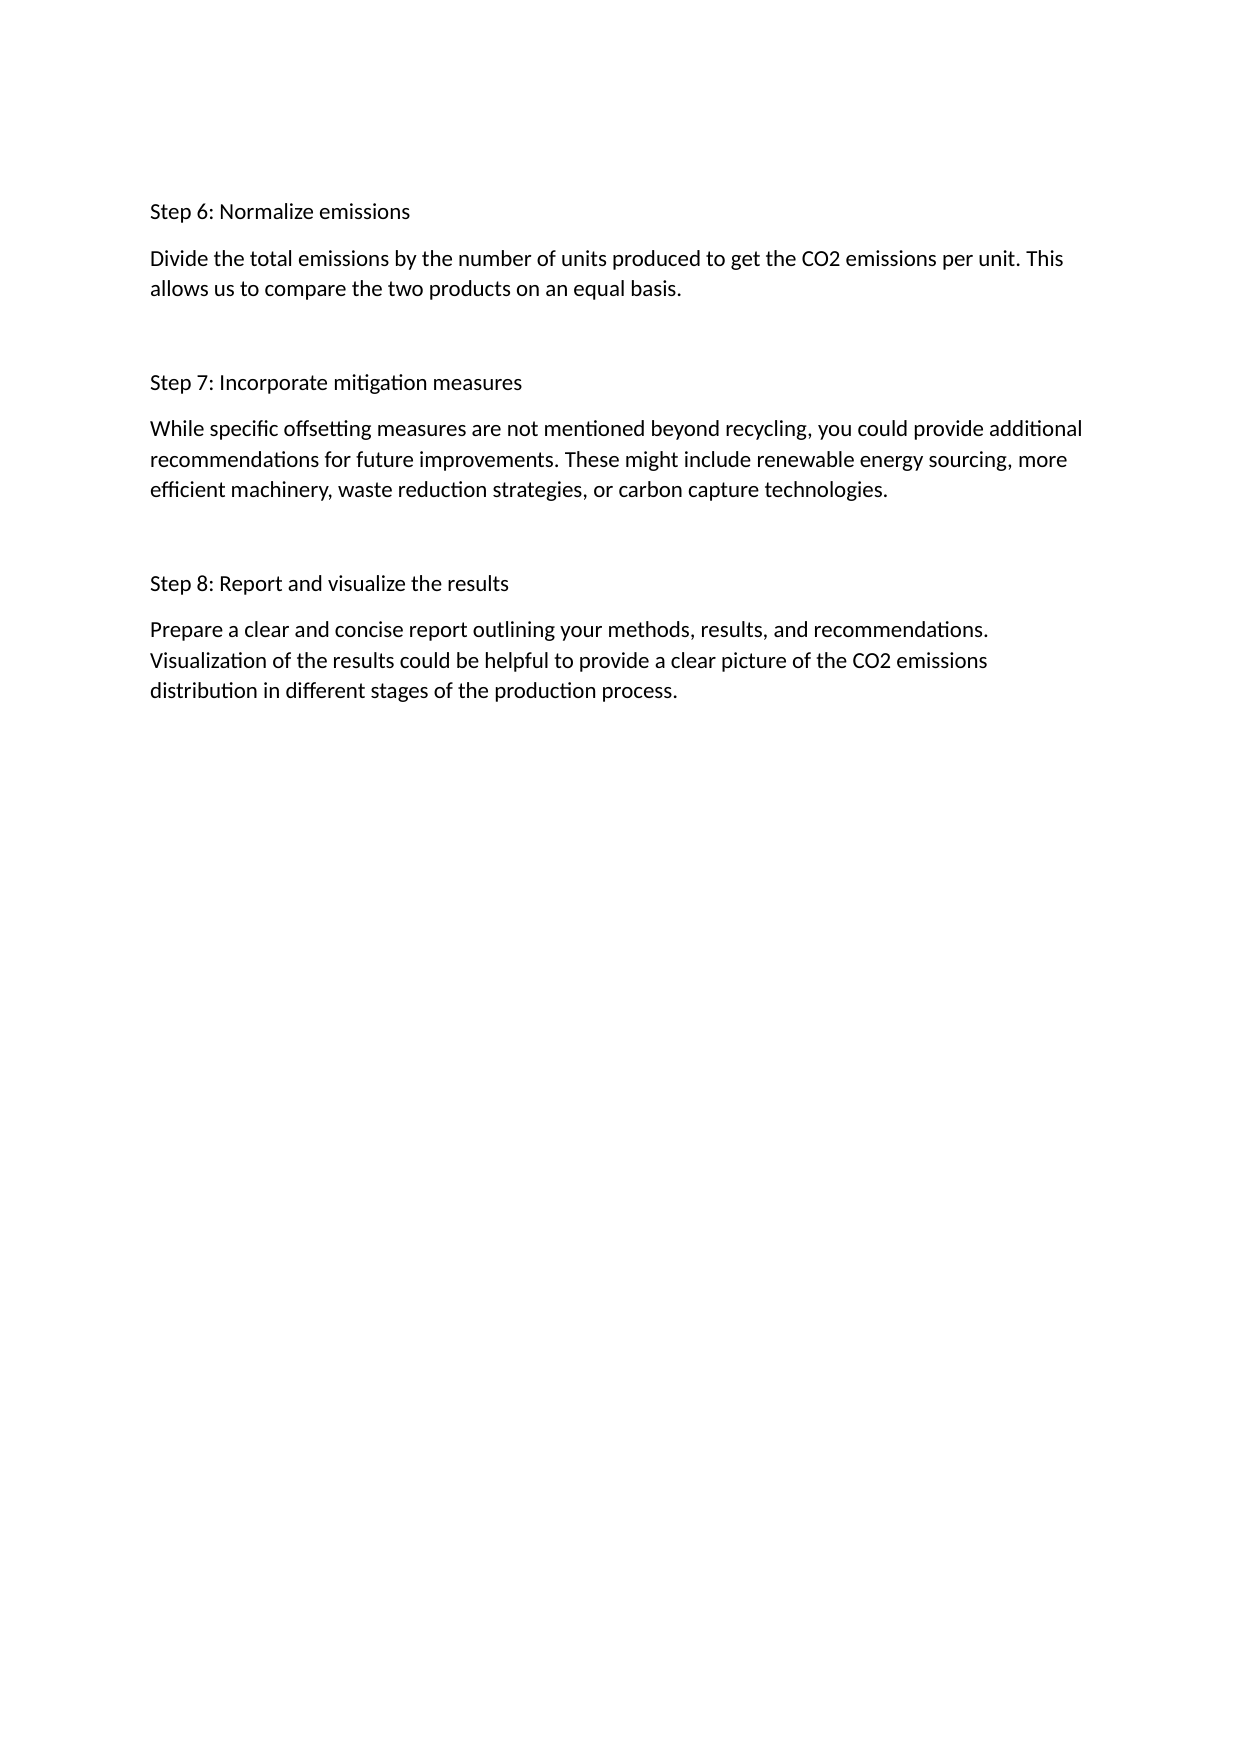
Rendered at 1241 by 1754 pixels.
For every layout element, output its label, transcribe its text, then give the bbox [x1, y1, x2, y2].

text Prepare a clear and concise report outlining your methods, results, and recommendations. Visualization of the results could be helpful to provide a clear picture of the CO2 emissions distribution in different stages of the production process. [150, 616, 1090, 704]
text While specific offsetting measures are not mentioned beyond recycling, you could provide additional recommendations for future improvements. These might include renewable energy sourcing, more efficient machinery, waste reduction strategies, or carbon capture technologies. [150, 414, 1090, 503]
text Step 7: Incorporate mitigation measures [150, 368, 1090, 396]
text Step 6: Normalize emissions [150, 197, 1090, 225]
text Step 8: Report and visualize the results [150, 569, 1090, 597]
text Divide the total emissions by the number of units produced to get the CO2 emissions per unit. This allows us to compare the two products on an equal basis. [150, 244, 1090, 302]
